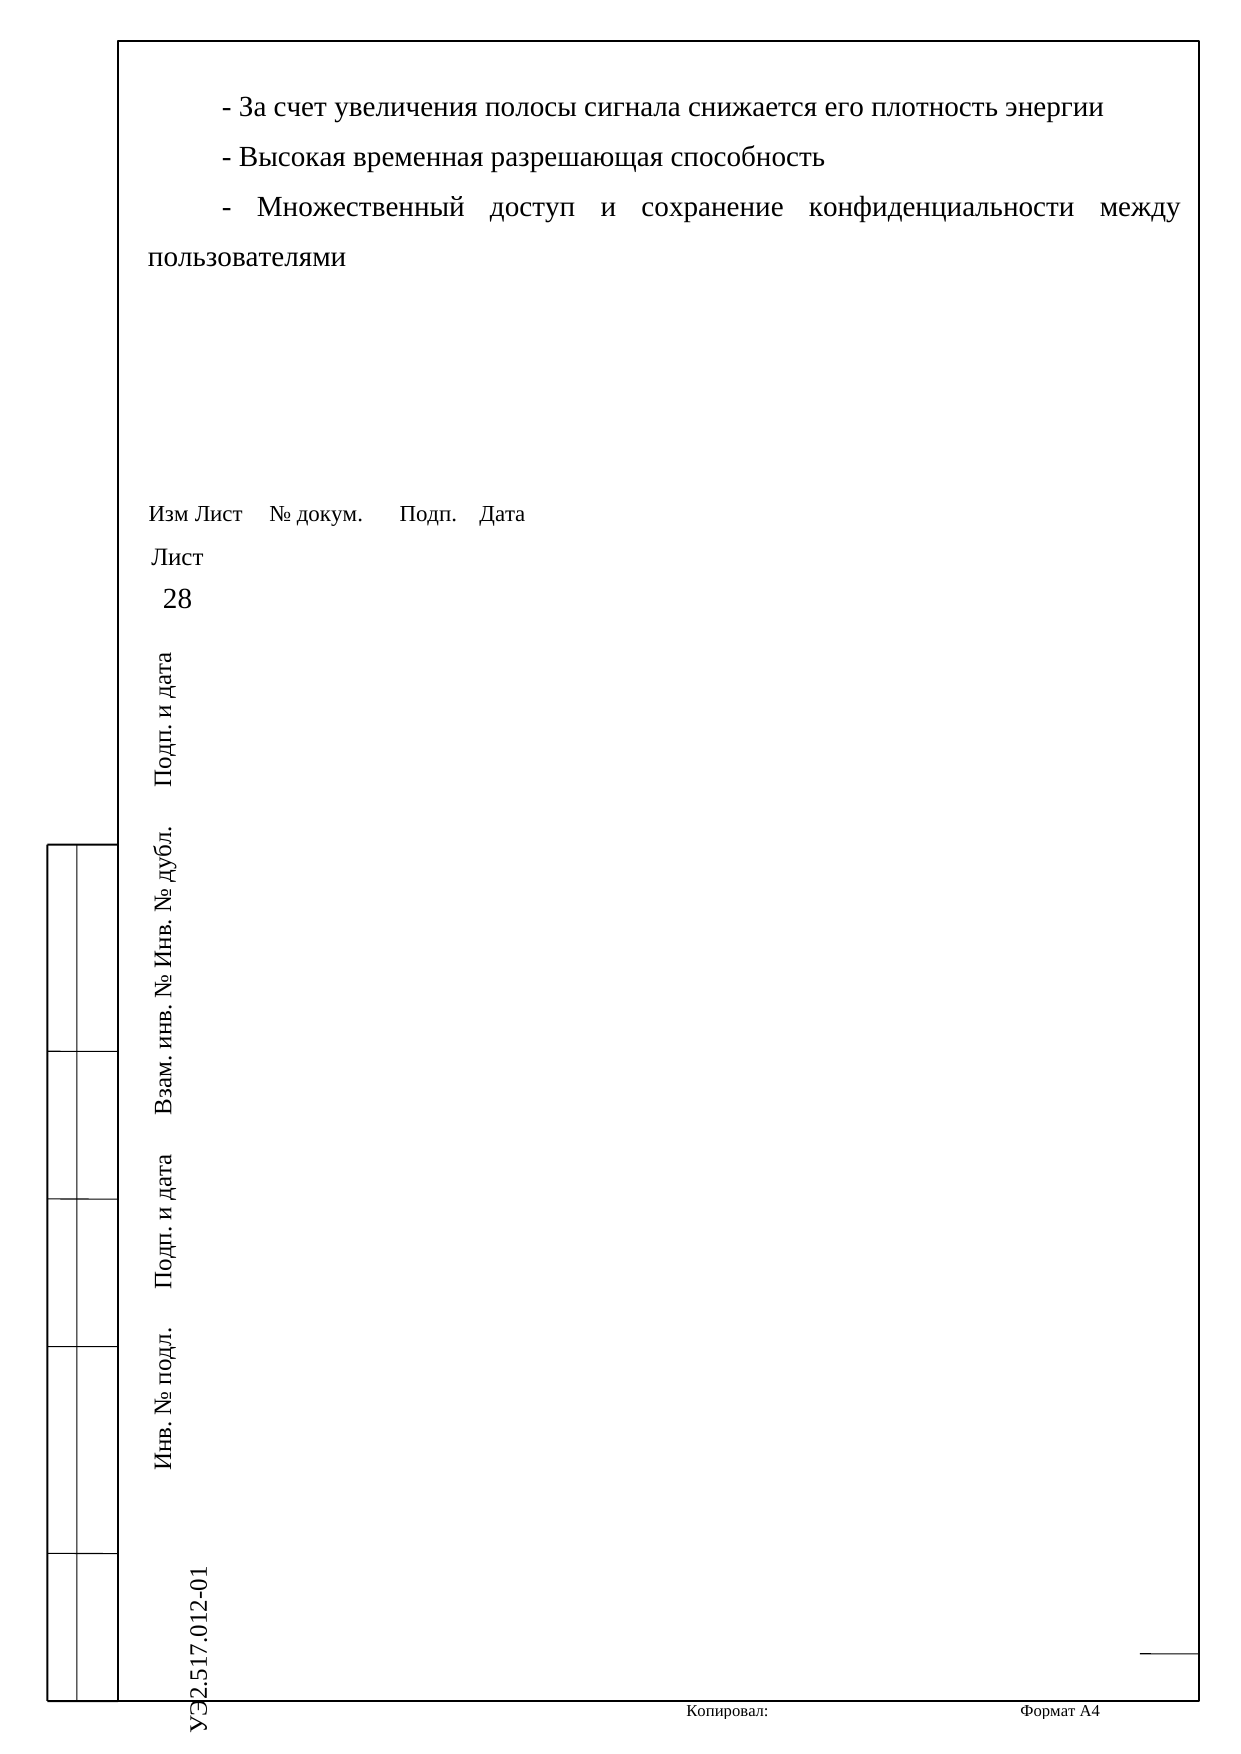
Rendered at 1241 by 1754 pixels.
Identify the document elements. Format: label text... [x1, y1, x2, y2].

text - За счет увеличения полосы сигнала снижается его плотность энергии [148, 89, 1181, 122]
text - Высокая временная разрешающая способность [148, 139, 1181, 172]
text - Множественный доступ и сохранение конфиденциальности между пользователями [148, 189, 1181, 273]
